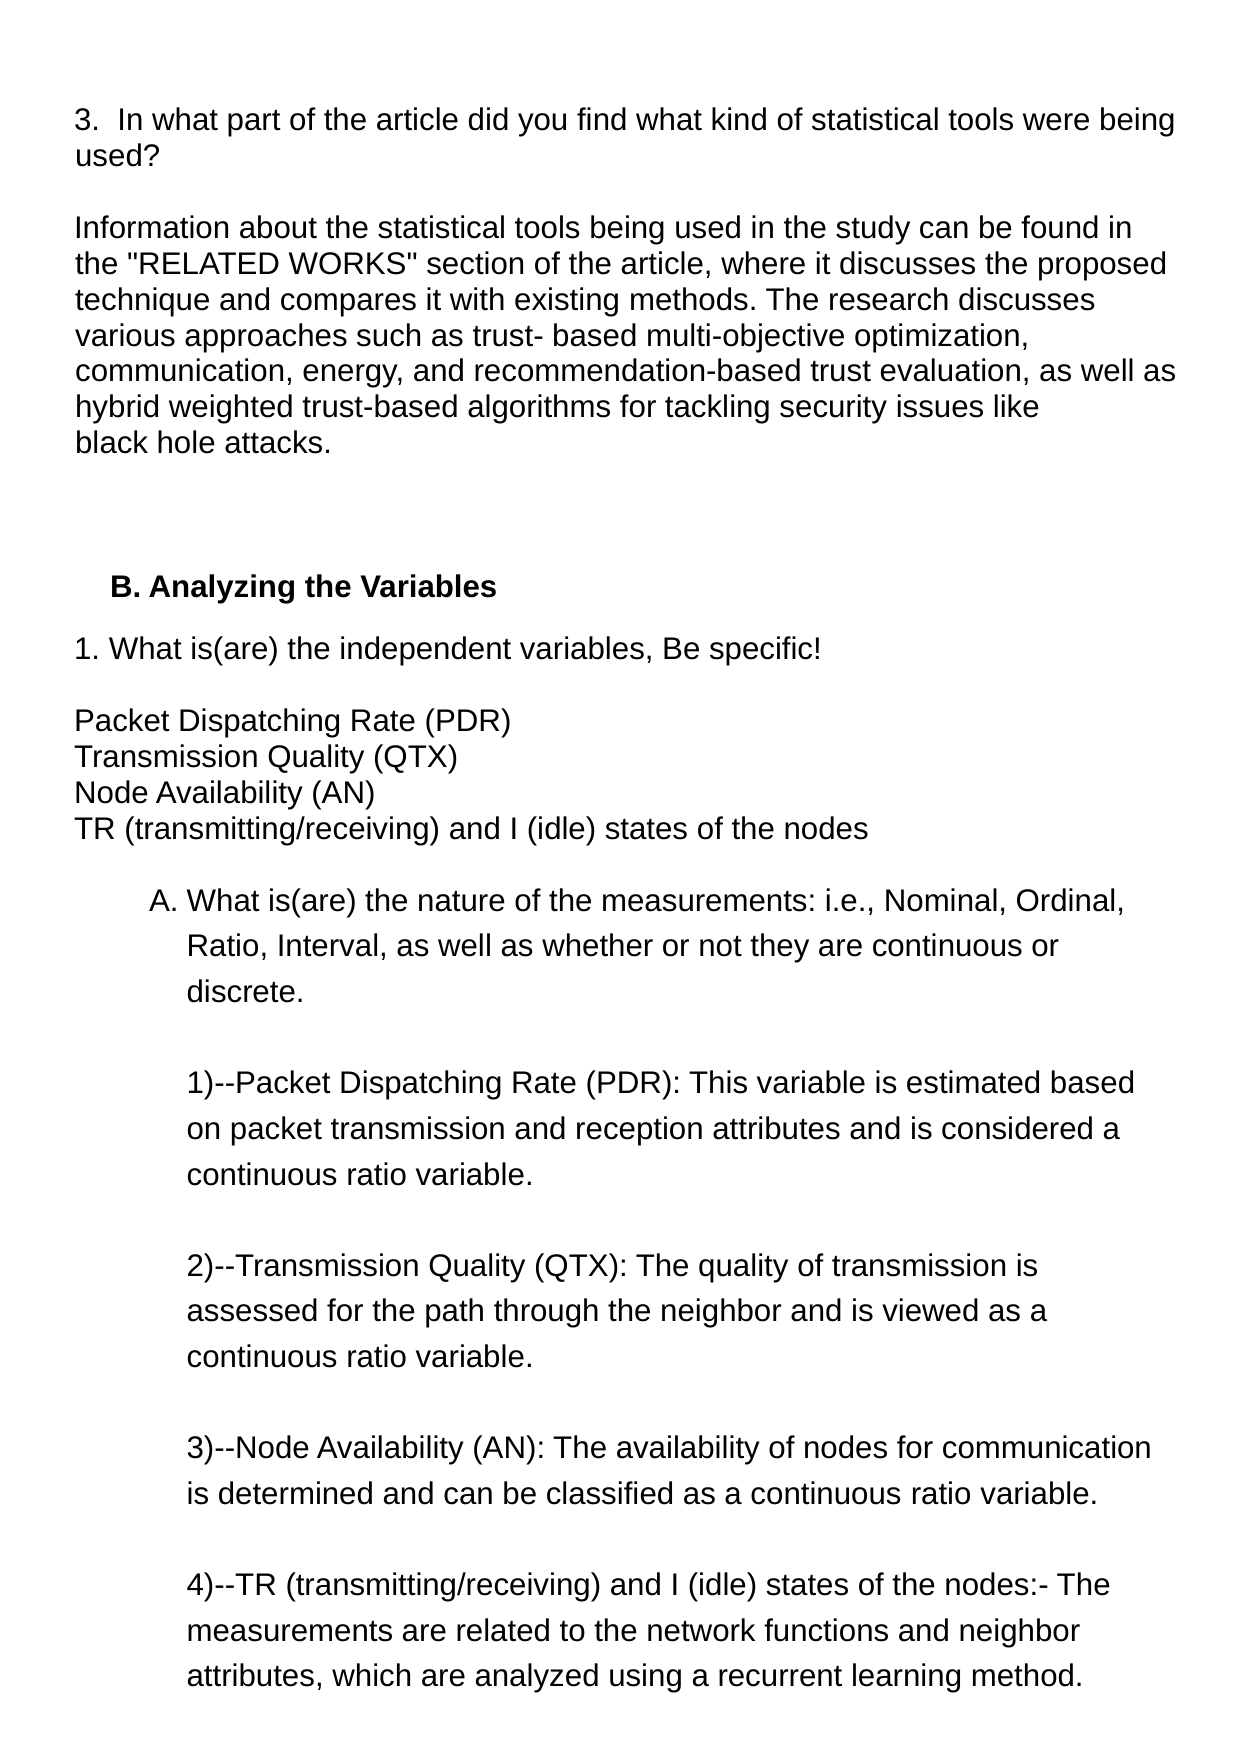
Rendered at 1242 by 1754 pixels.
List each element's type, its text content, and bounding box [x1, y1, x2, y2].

text Transmission Quality (QTX) [74, 738, 1178, 774]
list 1)--Packet Dispatching Rate (PDR): This variable is estimated based on packet transmission and reception attributes and is considered a continuous ratio variable. [186, 1064, 1178, 1191]
text Information about the statistical tools being used in the study can be found in the "RELATED WORKS" section of the article, where it discusses the proposed technique and compares it with existing methods. The research discusses various approaches such as trust- based multi-objective optimization, communication, energy, and recommendation-based trust evaluation, as well as hybrid weighted trust-based algorithms for tackling security issues like black hole attacks. [74, 209, 1178, 460]
text 3. In what part of the article did you find what kind of statistical tools were being used? [74, 101, 1178, 173]
list 2)--Transmission Quality (QTX): The quality of transmission is assessed for the path through the neighbor and is viewed as a continuous ratio variable. [186, 1247, 1178, 1374]
text 1. What is(are) the independent variables, Be specific! [74, 630, 1178, 666]
text Node Availability (AN) [74, 774, 1178, 810]
list 3)--Node Availability (AN): The availability of nodes for communication is determined and can be classified as a continuous ratio variable. [186, 1429, 1178, 1511]
list 4)--TR (transmitting/receiving) and I (idle) states of the nodes:- The measurements are related to the network functions and neighbor attributes, which are analyzed using a recurrent learning method. [186, 1566, 1178, 1693]
list What is(are) the nature of the measurements: i.e., Nominal, Ordinal, Ratio, Interval, as well as whether or not they are continuous or discrete. [149, 882, 1178, 1009]
text Packet Dispatching Rate (PDR) [74, 702, 1178, 738]
subtitle B. Analyzing the Variables [110, 568, 1178, 604]
text TR (transmitting/receiving) and I (idle) states of the nodes [74, 810, 1178, 846]
